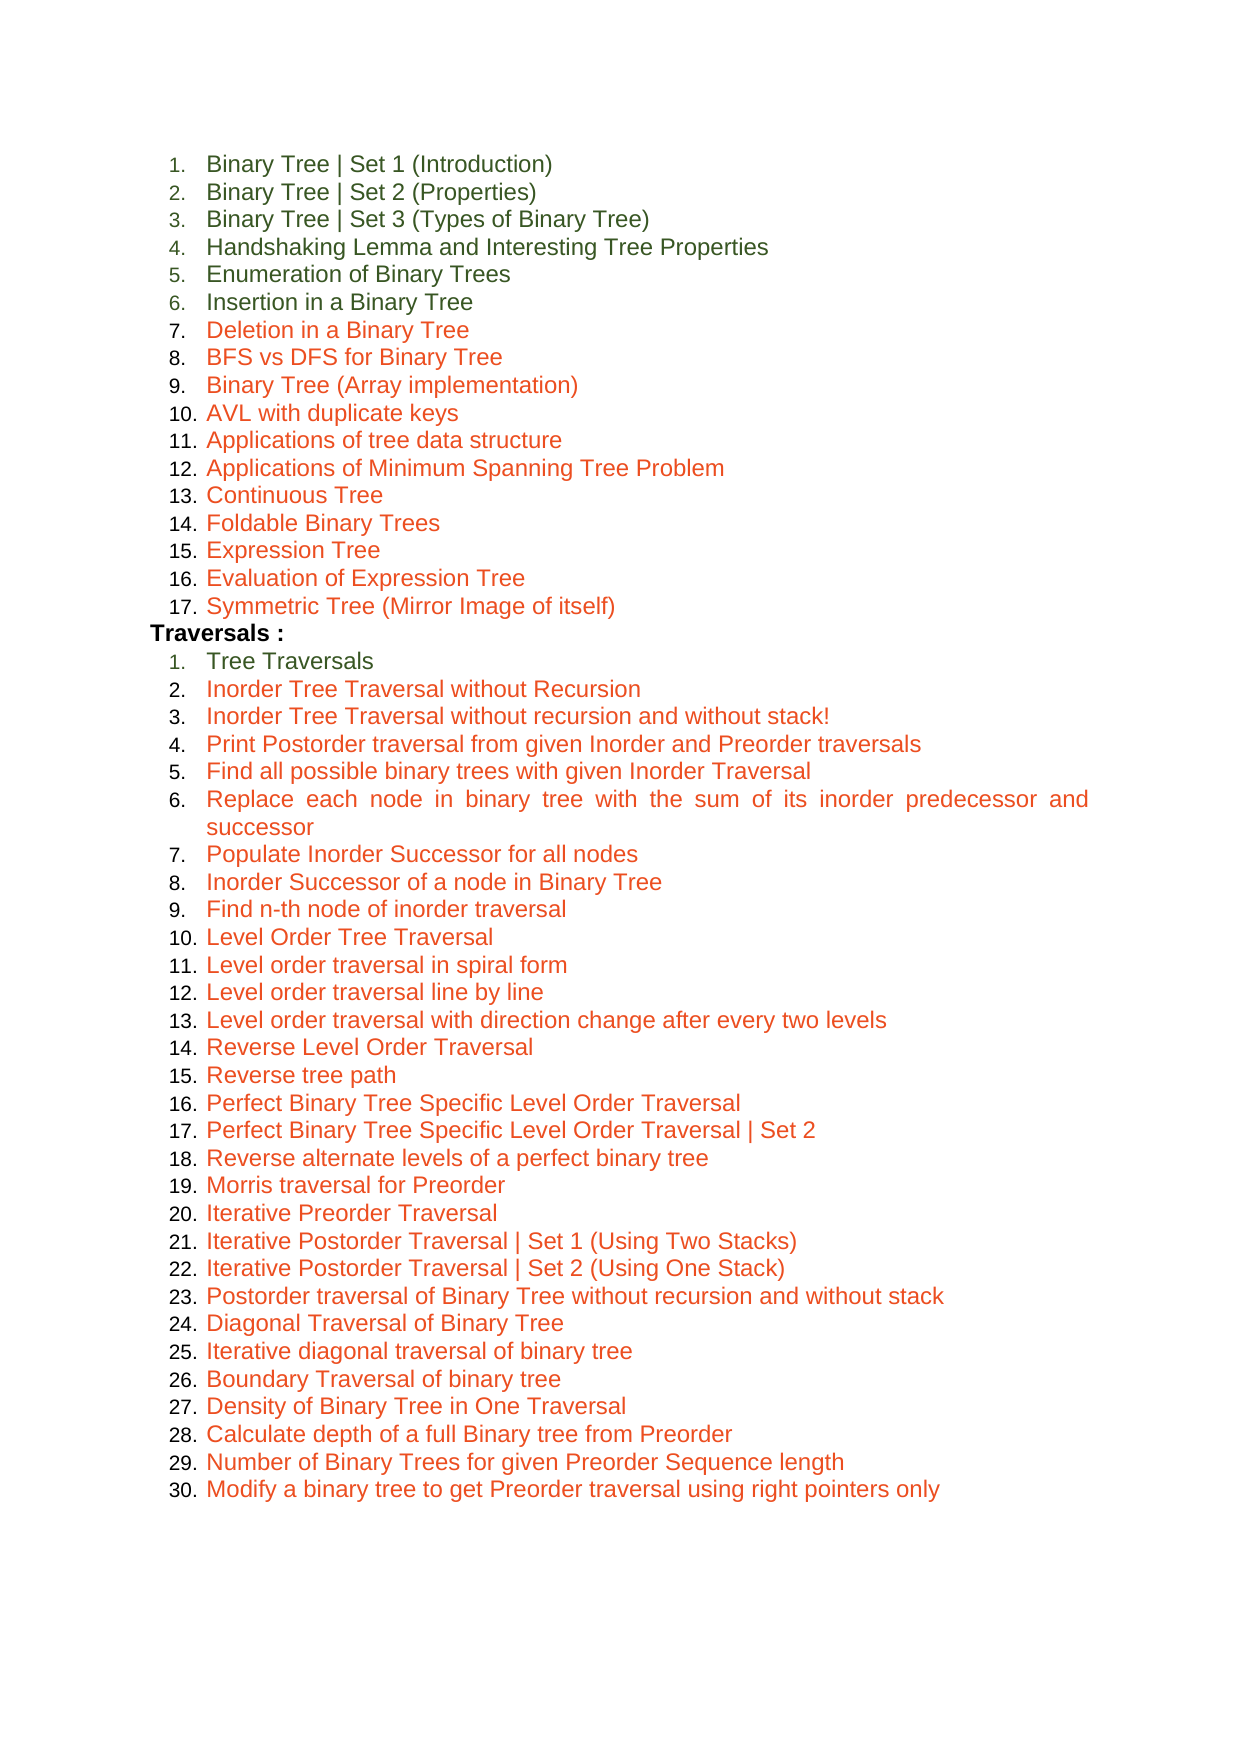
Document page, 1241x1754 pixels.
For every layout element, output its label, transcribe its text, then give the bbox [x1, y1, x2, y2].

list Reverse Level Order Traversal [169, 1033, 1090, 1061]
list Binary Tree (Array implementation) [169, 371, 1090, 398]
list Perfect Binary Tree Specific Level Order Traversal | Set 2 [169, 1116, 1090, 1144]
list Level order traversal with direction change after every two levels [169, 1006, 1090, 1033]
list Symmetric Tree (Mirror Image of itself) [169, 592, 1090, 619]
list Inorder Successor of a node in Binary Tree [169, 868, 1090, 895]
list Reverse tree path [169, 1061, 1090, 1088]
list Calculate depth of a full Binary tree from Preorder [169, 1420, 1090, 1447]
list Level Order Tree Traversal [169, 923, 1090, 951]
list Expression Tree [169, 536, 1090, 564]
list Insertion in a Binary Tree [169, 288, 1090, 316]
list Inorder Tree Traversal without recursion and without stack! [169, 702, 1090, 730]
list Populate Inorder Successor for all nodes [169, 840, 1090, 868]
list Level order traversal line by line [169, 978, 1090, 1006]
list Continuous Tree [169, 481, 1090, 509]
list Deletion in a Binary Tree [169, 316, 1090, 343]
list Find n-th node of inorder traversal [169, 895, 1090, 923]
list Postorder traversal of Binary Tree without recursion and without stack [169, 1282, 1090, 1309]
list Level order traversal in spiral form [169, 951, 1090, 978]
list Binary Tree | Set 3 (Types of Binary Tree) [169, 205, 1090, 233]
list Find all possible binary trees with given Inorder Traversal [169, 757, 1090, 785]
list Binary Tree | Set 1 (Introduction) [169, 150, 1090, 178]
list Applications of Minimum Spanning Tree Problem [169, 454, 1090, 481]
list Perfect Binary Tree Specific Level Order Traversal [169, 1088, 1090, 1116]
list Iterative Postorder Traversal | Set 2 (Using One Stack) [169, 1254, 1090, 1282]
list Print Postorder traversal from given Inorder and Preorder traversals [169, 730, 1090, 757]
list Enumeration of Binary Trees [169, 260, 1090, 288]
list Tree Traversals [169, 647, 1090, 674]
list Foldable Binary Trees [169, 509, 1090, 536]
list Iterative Postorder Traversal | Set 1 (Using Two Stacks) [169, 1227, 1090, 1254]
list Modify a binary tree to get Preorder traversal using right pointers only [169, 1475, 1090, 1503]
list Iterative diagonal traversal of binary tree [169, 1337, 1090, 1364]
list AVL with duplicate keys [169, 398, 1090, 426]
list Diagonal Traversal of Binary Tree [169, 1309, 1090, 1337]
list BFS vs DFS for Binary Tree [169, 343, 1090, 371]
list Binary Tree | Set 2 (Properties) [169, 178, 1090, 205]
list Evaluation of Expression Tree [169, 564, 1090, 592]
list Iterative Preorder Traversal [169, 1199, 1090, 1227]
list Morris traversal for Preorder [169, 1171, 1090, 1199]
list Applications of tree data structure [169, 426, 1090, 454]
list Replace each node in binary tree with the sum of its inorder predecessor and successor [169, 785, 1090, 840]
text Traversals : [150, 619, 1090, 647]
list Handshaking Lemma and Interesting Tree Properties [169, 233, 1090, 260]
list Reverse alternate levels of a perfect binary tree [169, 1144, 1090, 1171]
list Number of Binary Trees for given Preorder Sequence length [169, 1447, 1090, 1475]
list Boundary Traversal of binary tree [169, 1364, 1090, 1392]
list Inorder Tree Traversal without Recursion [169, 674, 1090, 702]
list Density of Binary Tree in One Traversal [169, 1392, 1090, 1420]
